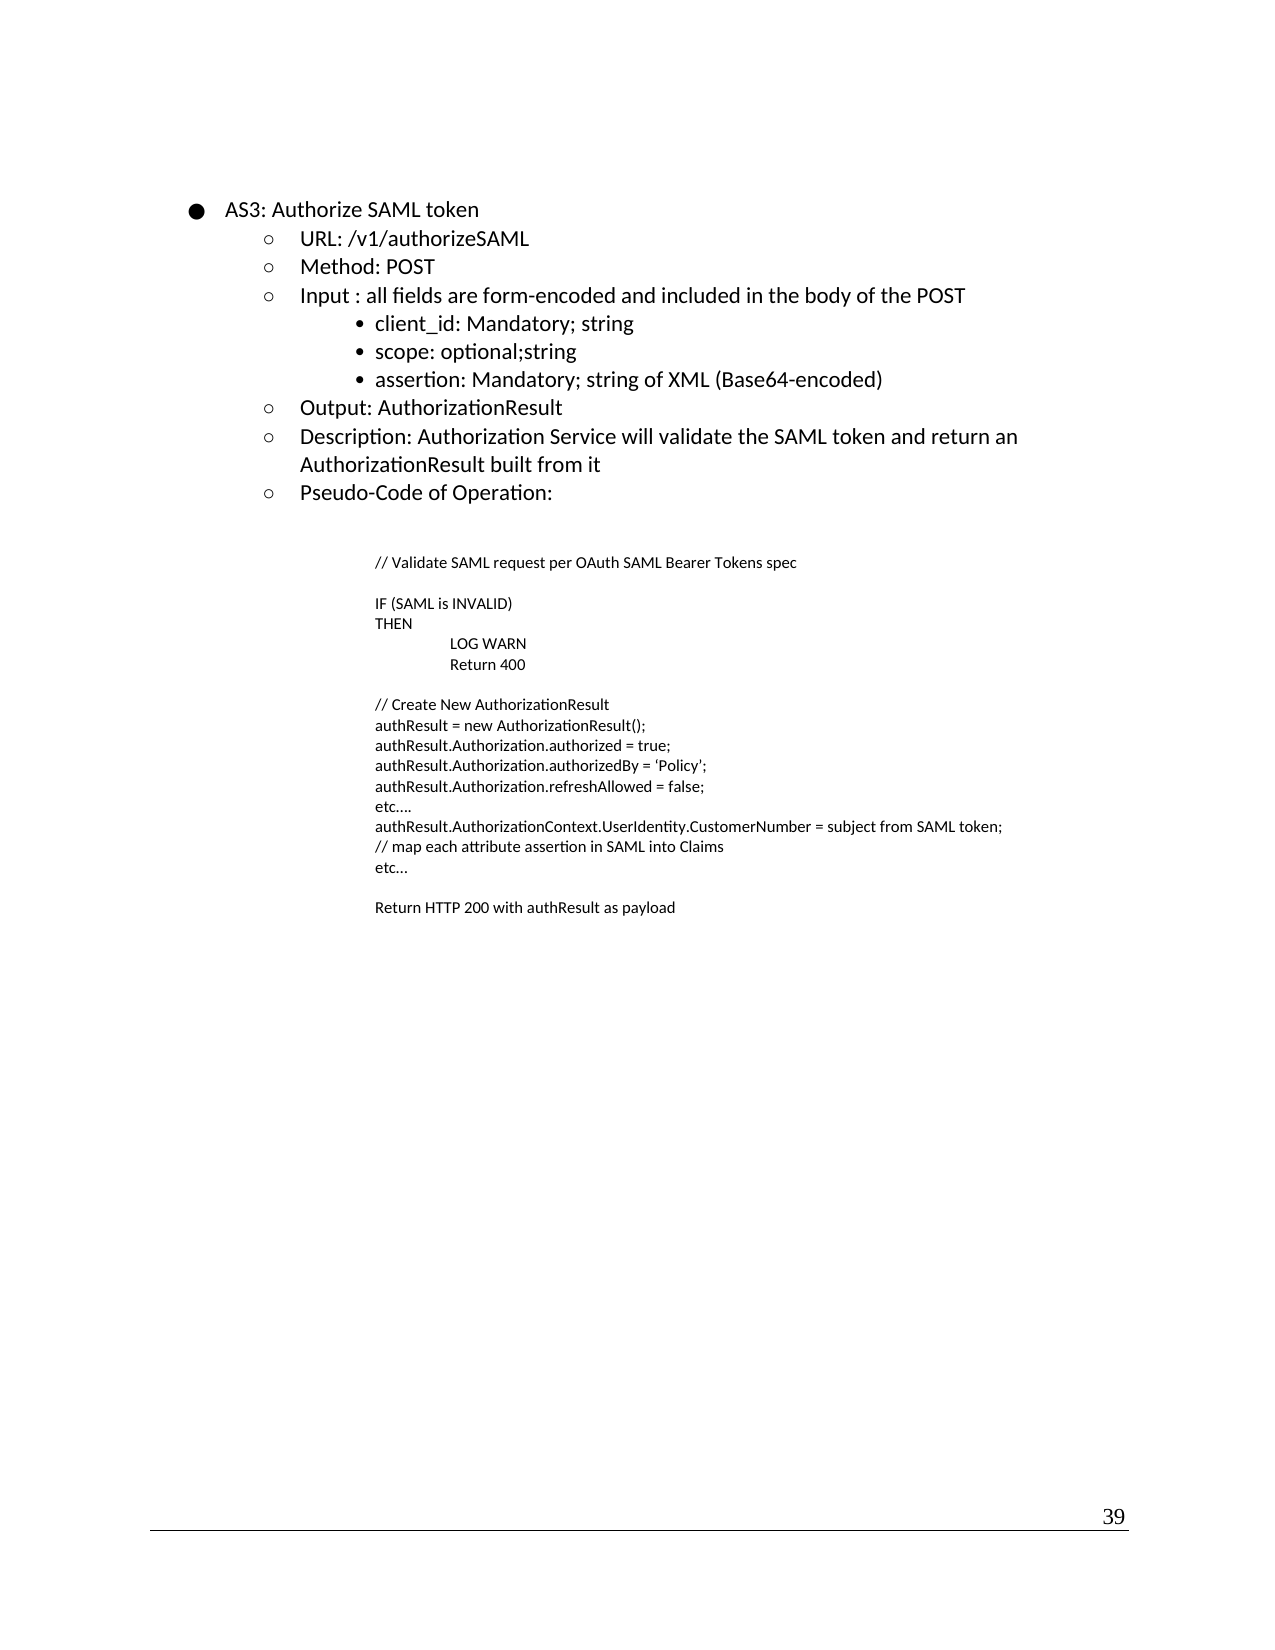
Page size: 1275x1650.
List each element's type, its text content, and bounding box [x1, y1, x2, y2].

list Description: Authorization Service will validate the SAML token and return an AuthorizationResult built from it [262, 422, 1125, 478]
text authResult.AuthorizationContext.UserIdentity.CustomerNumber = subject from SAML token; [300, 816, 1125, 837]
list assertion: Mandatory; string of XML (Base64-encoded) [187, 365, 1125, 393]
text authResult.Authorization.authorized = true; [300, 735, 1125, 756]
list client_id: Mandatory; string [187, 309, 1125, 337]
text THEN [375, 613, 1125, 634]
text IF (SAML is INVALID) [375, 593, 1125, 613]
text authResult.Authorization.refreshAllowed = false; [300, 776, 1125, 796]
list URL: /v1/authorizeSAML [262, 224, 1125, 252]
text // Validate SAML request per OAuth SAML Bearer Tokens spec [375, 552, 1125, 573]
list AS3: Authorize SAML token [187, 195, 1125, 224]
text Return 400 [375, 654, 1125, 674]
text authResult = new AuthorizationResult(); [300, 715, 1125, 735]
text authResult.Authorization.authorizedBy = ‘Policy’; [300, 756, 1125, 776]
text LOG WARN [375, 634, 1125, 654]
list Output: AuthorizationResult [262, 393, 1125, 422]
list Method: POST [262, 252, 1125, 281]
text Return HTTP 200 with authResult as payload [300, 898, 1125, 918]
list Pseudo-Code of Operation: [262, 478, 1125, 507]
list Input : all fields are form-encoded and included in the body of the POST [262, 281, 1125, 309]
list scope: optional;string [187, 337, 1125, 365]
text etc…. [300, 796, 1125, 816]
text // map each attribute assertion in SAML into Claims [300, 837, 1125, 857]
text // Create New AuthorizationResult [300, 694, 1125, 715]
text etc… [300, 857, 1125, 877]
